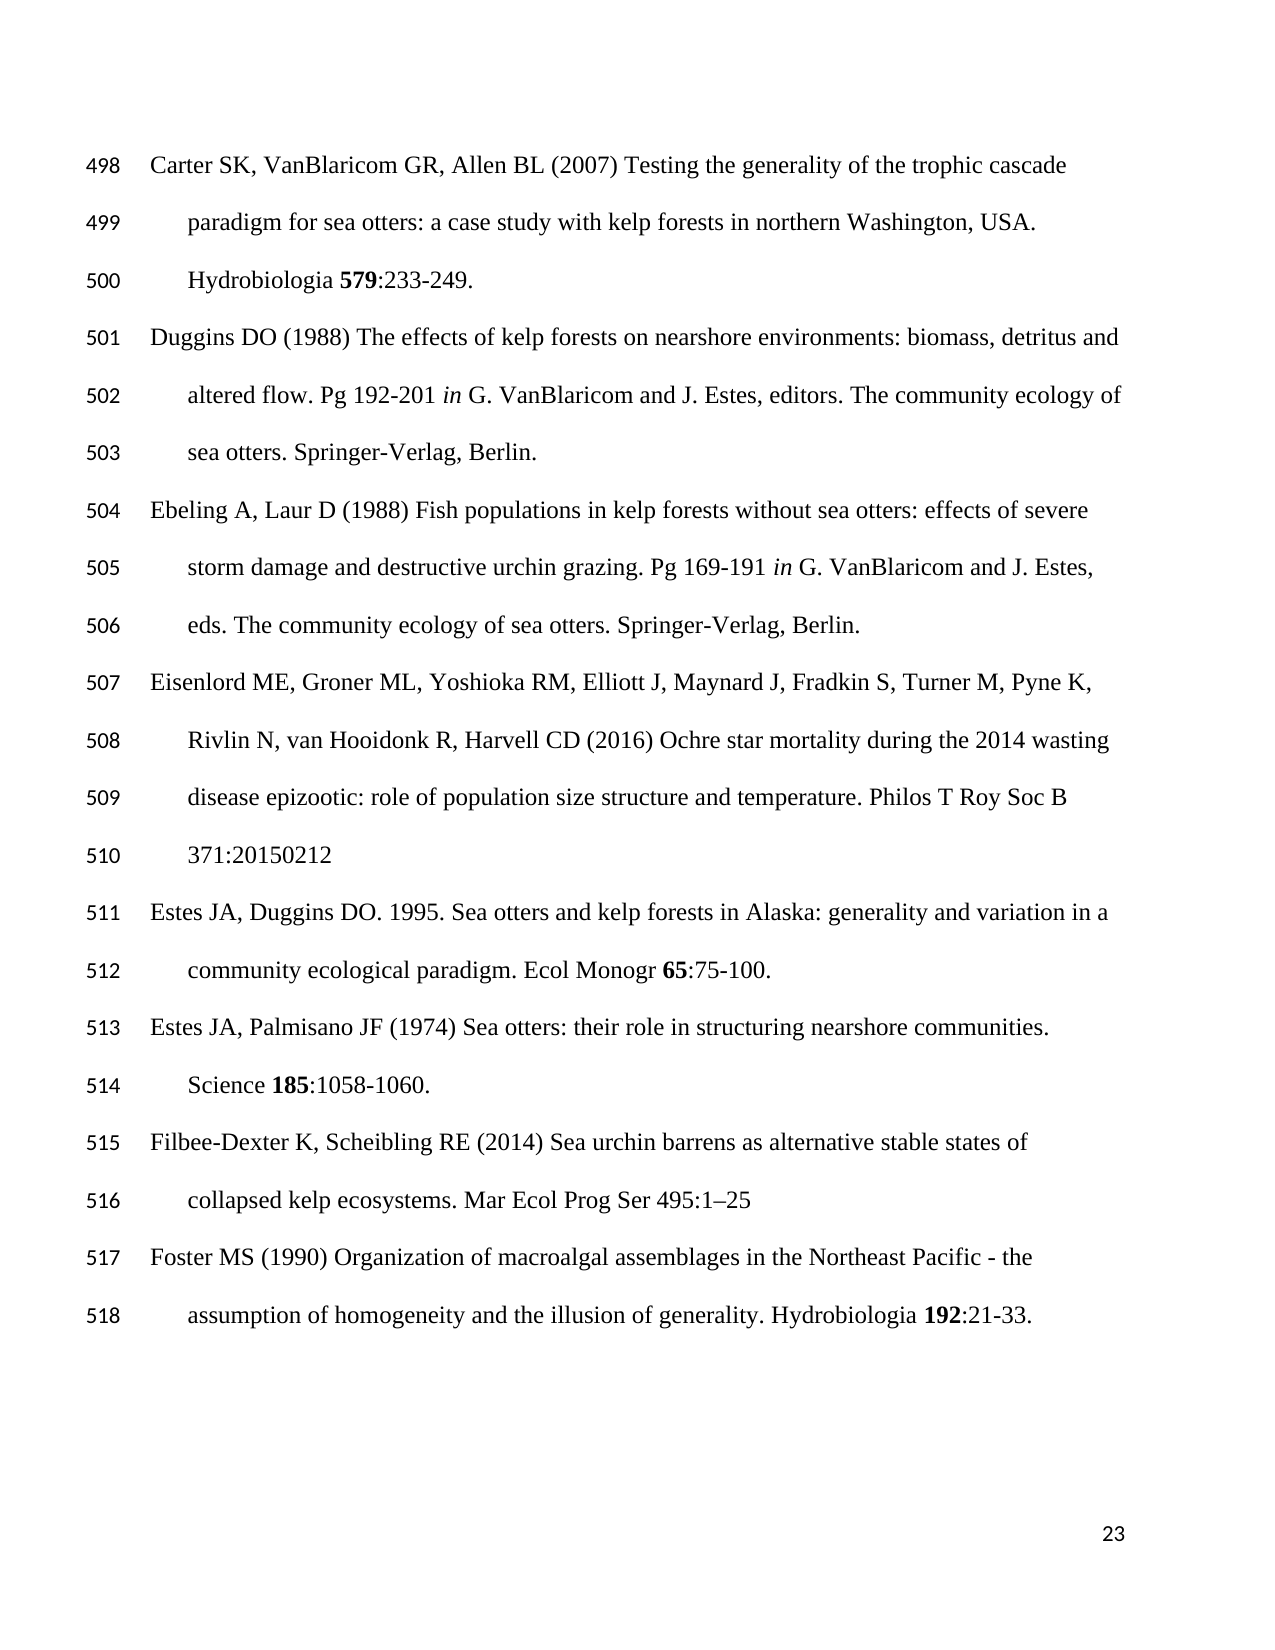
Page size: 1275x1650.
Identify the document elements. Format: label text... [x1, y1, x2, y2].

text Estes JA, Duggins DO. 1995. Sea otters and kelp forests in Alaska: generality and variation in a community ecological paradigm. Ecol Monogr 65:75-100. [150, 897, 1125, 984]
text Duggins DO (1988) The effects of kelp forests on nearshore environments: biomass, detritus and altered flow. Pg 192-201 in G. VanBlaricom and J. Estes, editors. The community ecology of sea otters. Springer-Verlag, Berlin. [150, 322, 1125, 466]
text Eisenlord ME, Groner ML, Yoshioka RM, Elliott J, Maynard J, Fradkin S, Turner M, Pyne K, Rivlin N, van Hooidonk R, Harvell CD (2016) Ochre star mortality during the 2014 wasting disease epizootic: role of population size structure and temperature. Philos T Roy Soc B 371:20150212 [150, 667, 1125, 869]
text Carter SK, VanBlaricom GR, Allen BL (2007) Testing the generality of the trophic cascade paradigm for sea otters: a case study with kelp forests in northern Washington, USA. Hydrobiologia 579:233-249. [150, 150, 1125, 294]
text Estes JA, Palmisano JF (1974) Sea otters: their role in structuring nearshore communities. Science 185:1058-1060. [150, 1012, 1125, 1099]
text Ebeling A, Laur D (1988) Fish populations in kelp forests without sea otters: effects of severe storm damage and destructive urchin grazing. Pg 169-191 in G. VanBlaricom and J. Estes, eds. The community ecology of sea otters. Springer-Verlag, Berlin. [150, 495, 1125, 639]
text Filbee-Dexter K, Scheibling RE (2014) Sea urchin barrens as alternative stable states of collapsed kelp ecosystems. Mar Ecol Prog Ser 495:1–25 [150, 1127, 1125, 1214]
